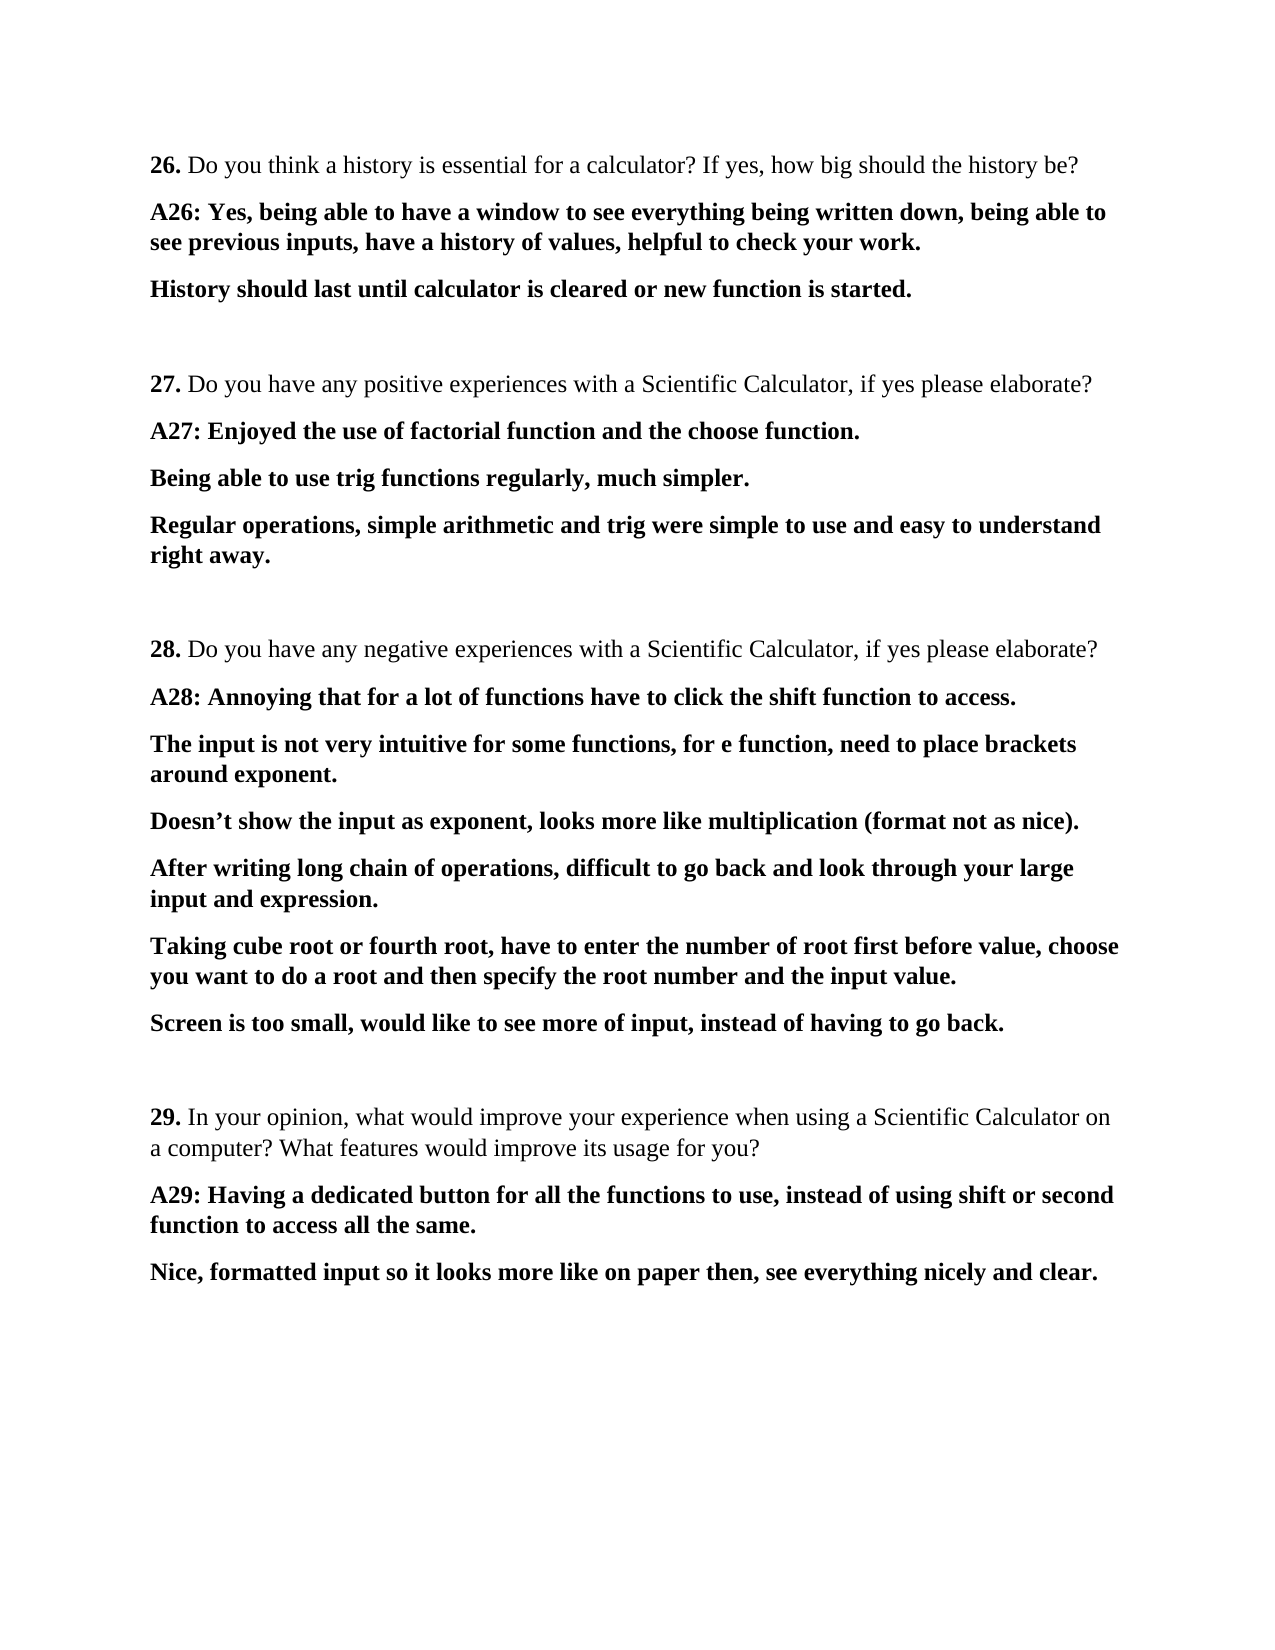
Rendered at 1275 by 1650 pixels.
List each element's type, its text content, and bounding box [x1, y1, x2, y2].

text A29: Having a dedicated button for all the functions to use, instead of using shift or second function to access all the same. [150, 1180, 1125, 1239]
text 26. Do you think a history is essential for a calculator? If yes, how big should the history be? [150, 150, 1125, 179]
text Regular operations, simple arithmetic and trig were simple to use and easy to understand right away. [150, 510, 1125, 569]
text Being able to use trig functions regularly, much simpler. [150, 463, 1125, 492]
text History should last until calculator is cleared or new function is started. [150, 274, 1125, 303]
text After writing long chain of operations, difficult to go back and look through your large input and expression. [150, 853, 1125, 912]
text Doesn’t show the input as exponent, looks more like multiplication (format not as nice). [150, 806, 1125, 835]
text Screen is too small, would like to see more of input, instead of having to go back. [150, 1008, 1125, 1037]
text A26: Yes, being able to have a window to see everything being written down, being able to see previous inputs, have a history of values, helpful to check your work. [150, 197, 1125, 256]
text Nice, formatted input so it looks more like on paper then, see everything nicely and clear. [150, 1257, 1125, 1286]
text 29. In your opinion, what would improve your experience when using a Scientific Calculator on a computer? What features would improve its usage for you? [150, 1102, 1125, 1162]
text A28: Annoying that for a lot of functions have to click the shift function to access. [150, 682, 1125, 710]
text Taking cube root or fourth root, have to enter the number of root first before value, choose you want to do a root and then specify the root number and the input value. [150, 931, 1125, 990]
text 28. Do you have any negative experiences with a Scientific Calculator, if yes please elaborate? [150, 634, 1125, 663]
text A27: Enjoyed the use of factorial function and the choose function. [150, 416, 1125, 444]
text 27. Do you have any positive experiences with a Scientific Calculator, if yes please elaborate? [150, 369, 1125, 397]
text The input is not very intuitive for some functions, for e function, need to place brackets around exponent. [150, 729, 1125, 788]
